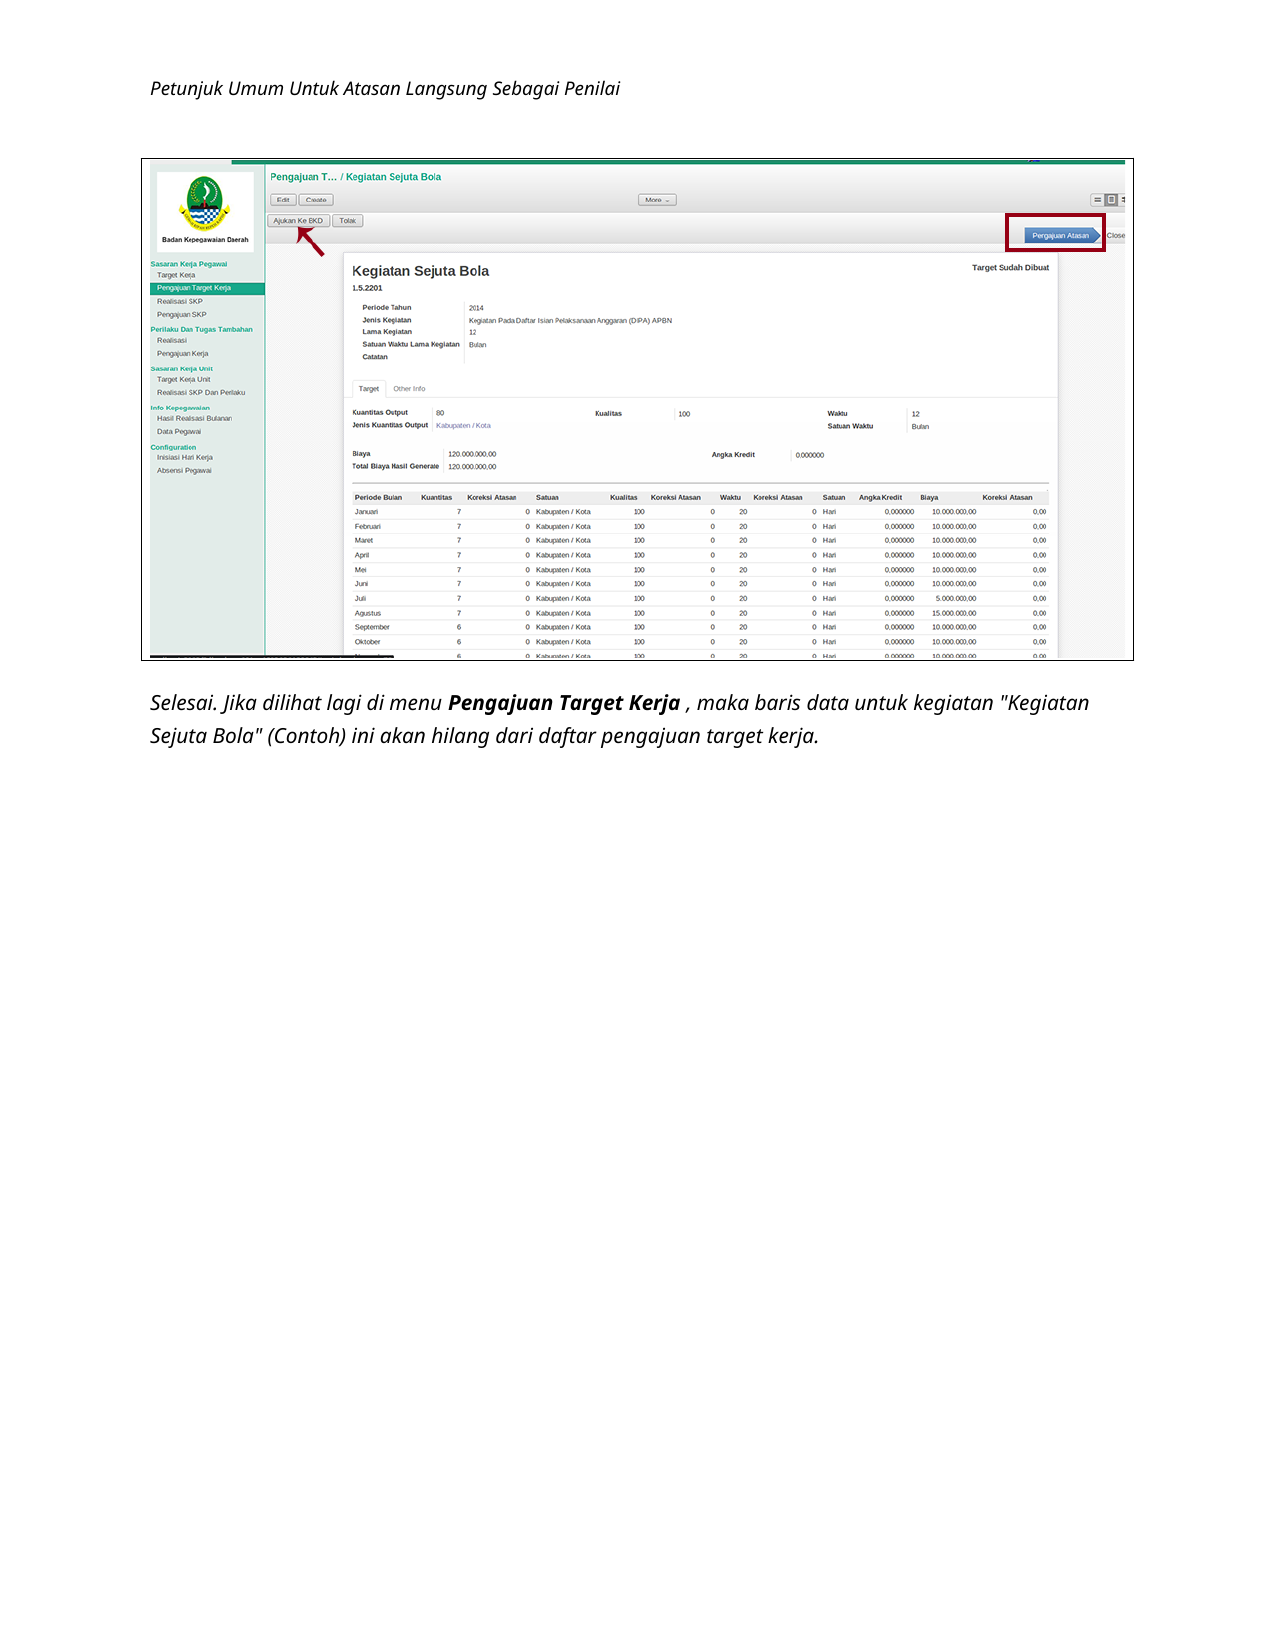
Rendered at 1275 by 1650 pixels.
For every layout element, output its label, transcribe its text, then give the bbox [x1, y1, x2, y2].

text Selesai. Jika dilihat lagi di menu Pengajuan Target Kerja , maka baris data untuk kegiatan "Kegiatan Sejuta Bola" (Contoh) ini akan hilang dari daftar pengajuan target kerja. [150, 688, 1125, 750]
picture [150, 160, 1125, 658]
